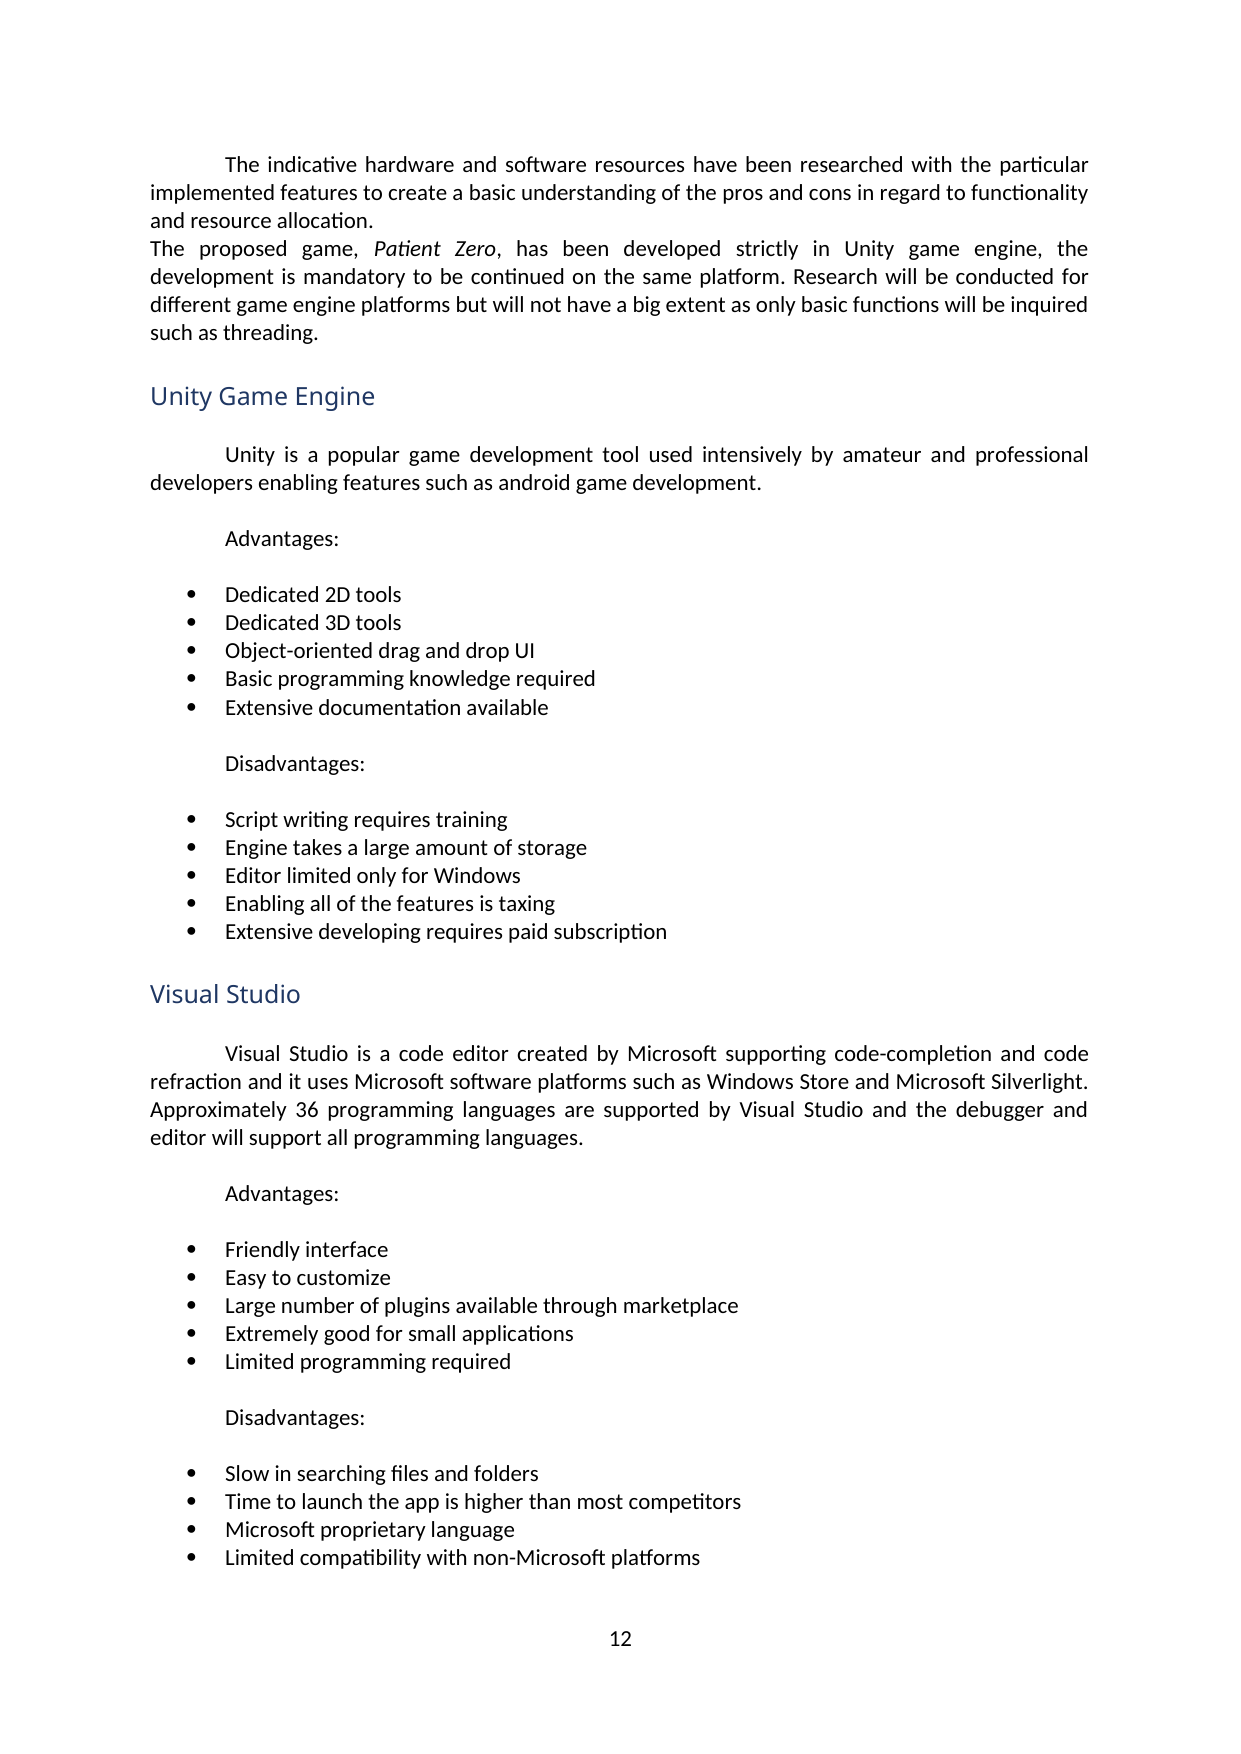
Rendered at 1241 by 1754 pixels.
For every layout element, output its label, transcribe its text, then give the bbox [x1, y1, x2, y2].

list Friendly interface [187, 1235, 1090, 1263]
list Limited programming required [187, 1347, 1090, 1375]
list Dedicated 2D tools [187, 581, 1090, 608]
text Advantages: [150, 1179, 1090, 1207]
text The proposed game, Patient Zero, has been developed strictly in Unity game engine, the development is mandatory to be continued on the same platform. Research will be conducted for different game engine platforms but will not have a big extent as only basic functions will be inquired such as threading. [150, 234, 1090, 346]
list Dedicated 3D tools [187, 608, 1090, 637]
list Easy to customize [187, 1263, 1090, 1291]
subtitle Visual Studio [150, 977, 1090, 1011]
text The indicative hardware and software resources have been researched with the particular implemented features to create a basic understanding of the pros and cons in regard to functionality and resource allocation. [150, 150, 1090, 234]
list Limited compatibility with non-Microsoft platforms [187, 1543, 1090, 1571]
text Unity is a popular game development tool used intensively by amateur and professional developers enabling features such as android game development. [150, 440, 1090, 496]
list Extensive documentation available [187, 693, 1090, 721]
list Time to launch the app is higher than most competitors [187, 1487, 1090, 1515]
list Editor limited only for Windows [187, 861, 1090, 889]
list Slow in searching files and folders [187, 1459, 1090, 1487]
list Engine takes a large amount of storage [187, 833, 1090, 861]
text Visual Studio is a code editor created by Microsoft supporting code-completion and code refraction and it uses Microsoft software platforms such as Windows Store and Microsoft Silverlight. Approximately 36 programming languages are supported by Visual Studio and the debugger and editor will support all programming languages. [150, 1039, 1090, 1151]
text Disadvantages: [150, 749, 1090, 777]
text Advantages: [150, 524, 1090, 552]
list Script writing requires training [187, 805, 1090, 833]
list Extensive developing requires paid subscription [187, 917, 1090, 945]
list Object-oriented drag and drop UI [187, 637, 1090, 664]
list Extremely good for small applications [187, 1319, 1090, 1347]
list Enabling all of the features is taxing [187, 889, 1090, 917]
text Disadvantages: [150, 1403, 1090, 1431]
list Microsoft proprietary language [187, 1515, 1090, 1543]
list Basic programming knowledge required [187, 664, 1090, 693]
list Large number of plugins available through marketplace [187, 1291, 1090, 1319]
subtitle Unity Game Engine [150, 378, 1090, 412]
